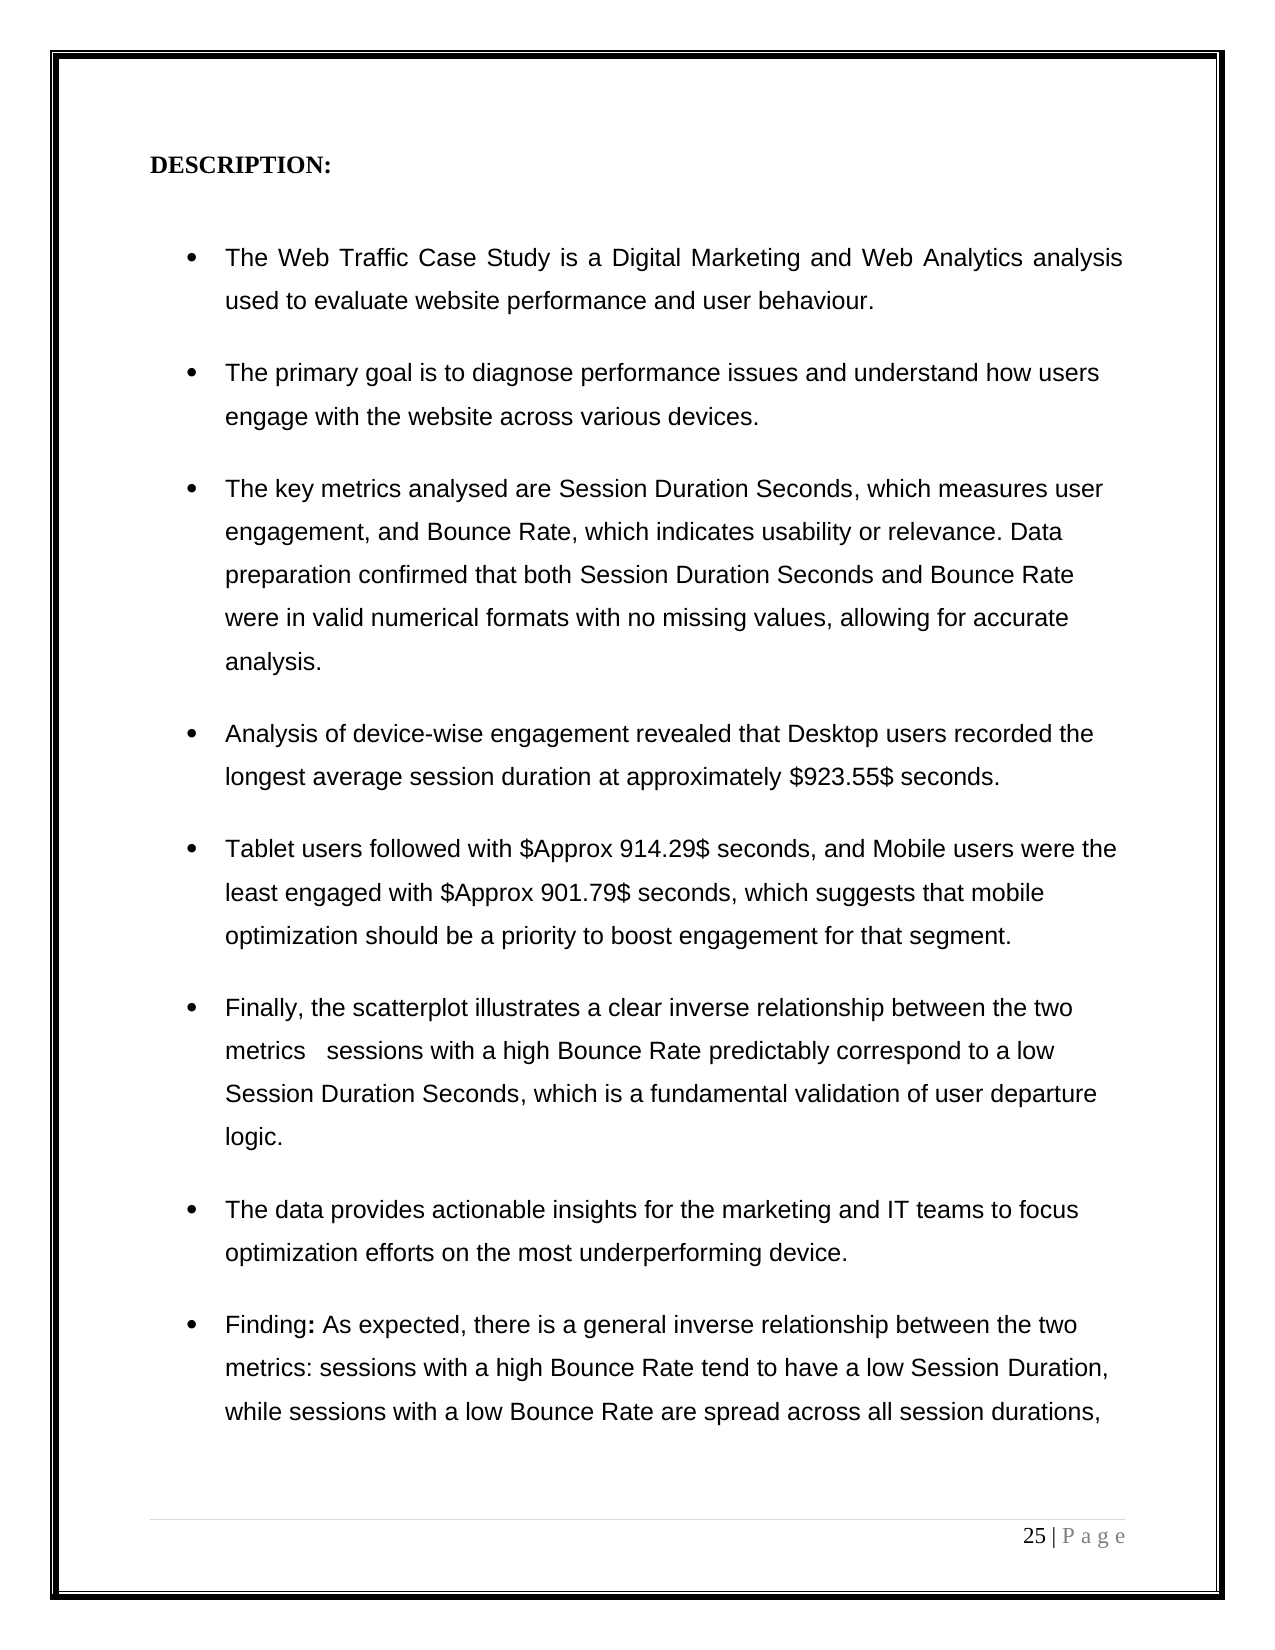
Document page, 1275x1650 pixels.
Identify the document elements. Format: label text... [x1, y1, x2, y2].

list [187, 1310, 1125, 1425]
list The key metrics analysed are Session Duration Seconds, which measures user engagement, and Bounce Rate, which indicates usability or relevance. Data preparation confirmed that both Session Duration Seconds and Bounce Rate were in valid numerical formats with no missing values, allowing for accurate analysis. [187, 474, 1125, 675]
text DESCRIPTION: [150, 150, 1125, 179]
list The data provides actionable insights for the marketing and IT teams to focus optimization efforts on the most underperforming device. [187, 1195, 1125, 1267]
list The primary goal is to diagnose performance issues and understand how users engage with the website across various devices. [187, 358, 1125, 430]
list Analysis of device-wise engagement revealed that Desktop users recorded the longest average session duration at approximately $923.55$ seconds. [187, 719, 1125, 791]
list Finally, the scatterplot illustrates a clear inverse relationship between the two metrics sessions with a high Bounce Rate predictably correspond to a low Session Duration Seconds, which is a fundamental validation of user departure logic. [187, 993, 1125, 1151]
list Tablet users followed with $Approx 914.29$ seconds, and Mobile users were the least engaged with $Approx 901.79$ seconds, which suggests that mobile optimization should be a priority to boost engagement for that segment. [187, 834, 1125, 949]
list The Web Traffic Case Study is a Digital Marketing and Web Analytics analysis used to evaluate website performance and user behaviour. [187, 243, 1125, 315]
